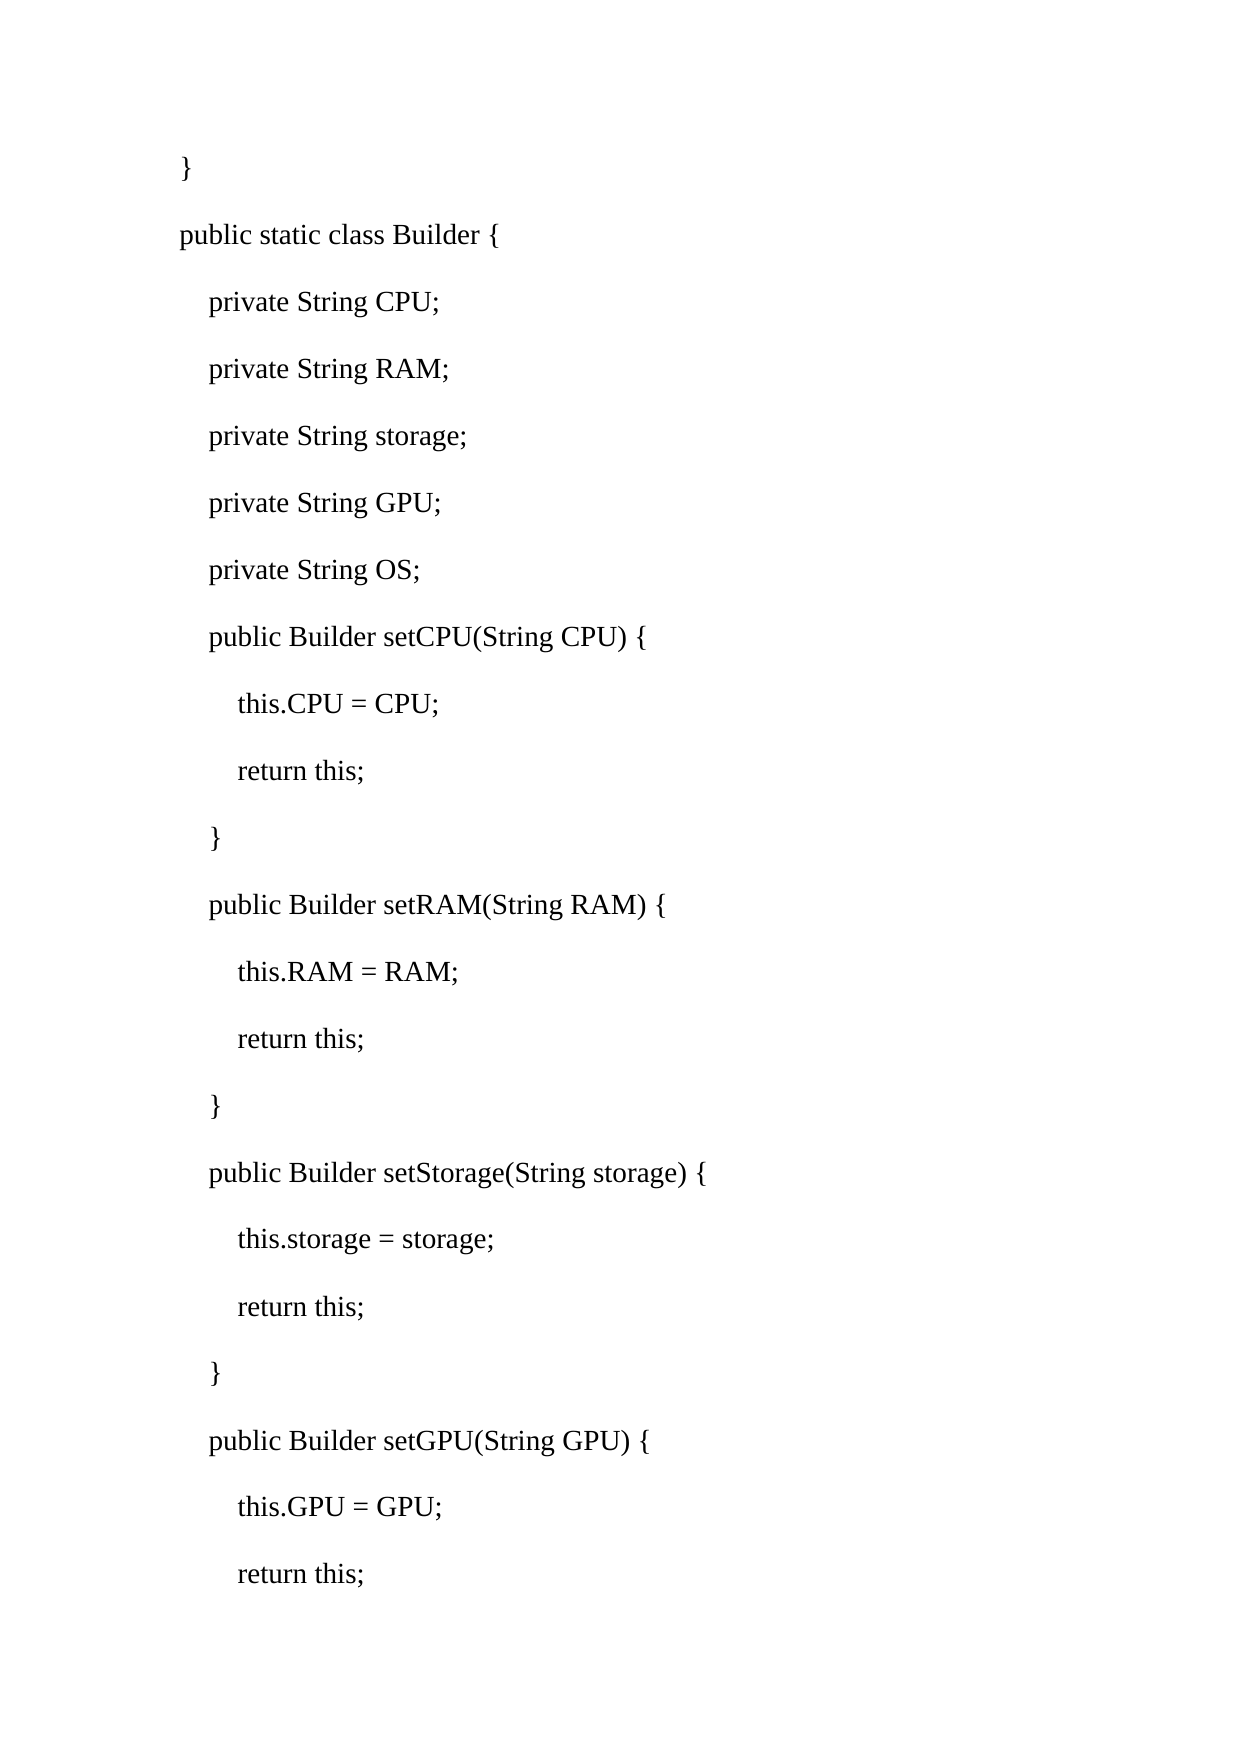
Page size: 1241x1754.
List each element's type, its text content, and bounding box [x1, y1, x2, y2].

text public Builder setRAM(String RAM) { [150, 887, 1090, 920]
text private String OS; [150, 552, 1090, 585]
text return this; [150, 1289, 1090, 1322]
text private String RAM; [150, 351, 1090, 384]
text } [150, 150, 1090, 183]
text } [150, 1356, 1090, 1389]
text return this; [150, 753, 1090, 786]
text this.CPU = CPU; [150, 686, 1090, 719]
text return this; [150, 1557, 1090, 1590]
text this.RAM = RAM; [150, 954, 1090, 987]
text private String storage; [150, 418, 1090, 451]
text } [150, 820, 1090, 853]
text this.storage = storage; [150, 1222, 1090, 1255]
text return this; [150, 1021, 1090, 1054]
text private String GPU; [150, 485, 1090, 518]
text public Builder setStorage(String storage) { [150, 1155, 1090, 1188]
text public static class Builder { [150, 217, 1090, 251]
text public Builder setGPU(String GPU) { [150, 1423, 1090, 1456]
text private String CPU; [150, 284, 1090, 317]
text public Builder setCPU(String CPU) { [150, 619, 1090, 652]
text } [150, 1088, 1090, 1121]
text this.GPU = GPU; [150, 1489, 1090, 1523]
